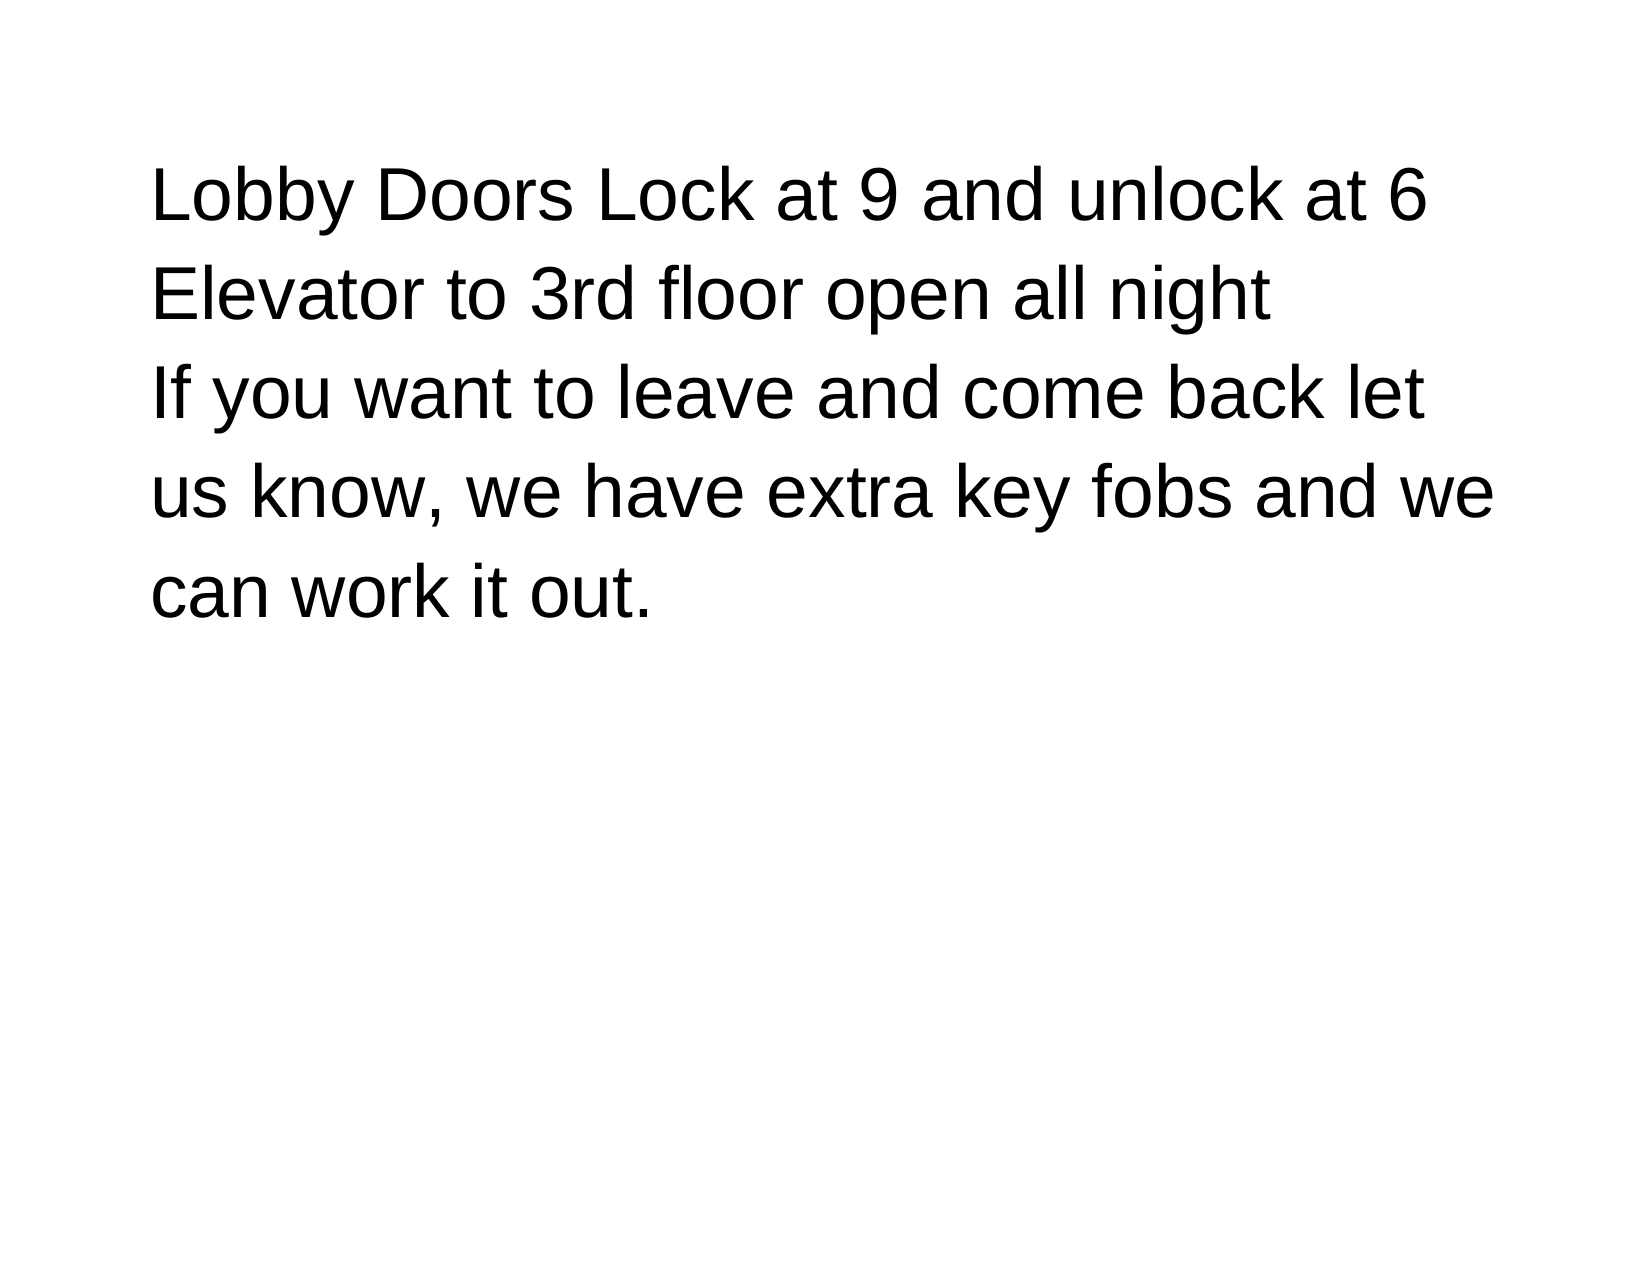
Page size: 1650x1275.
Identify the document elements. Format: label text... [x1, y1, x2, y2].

text If you want to leave and come back let us know, we have extra key fobs and we can work it out. [150, 348, 1500, 633]
text Lobby Doors Lock at 9 and unlock at 6 [150, 150, 1500, 236]
text Elevator to 3rd floor open all night [150, 249, 1500, 335]
